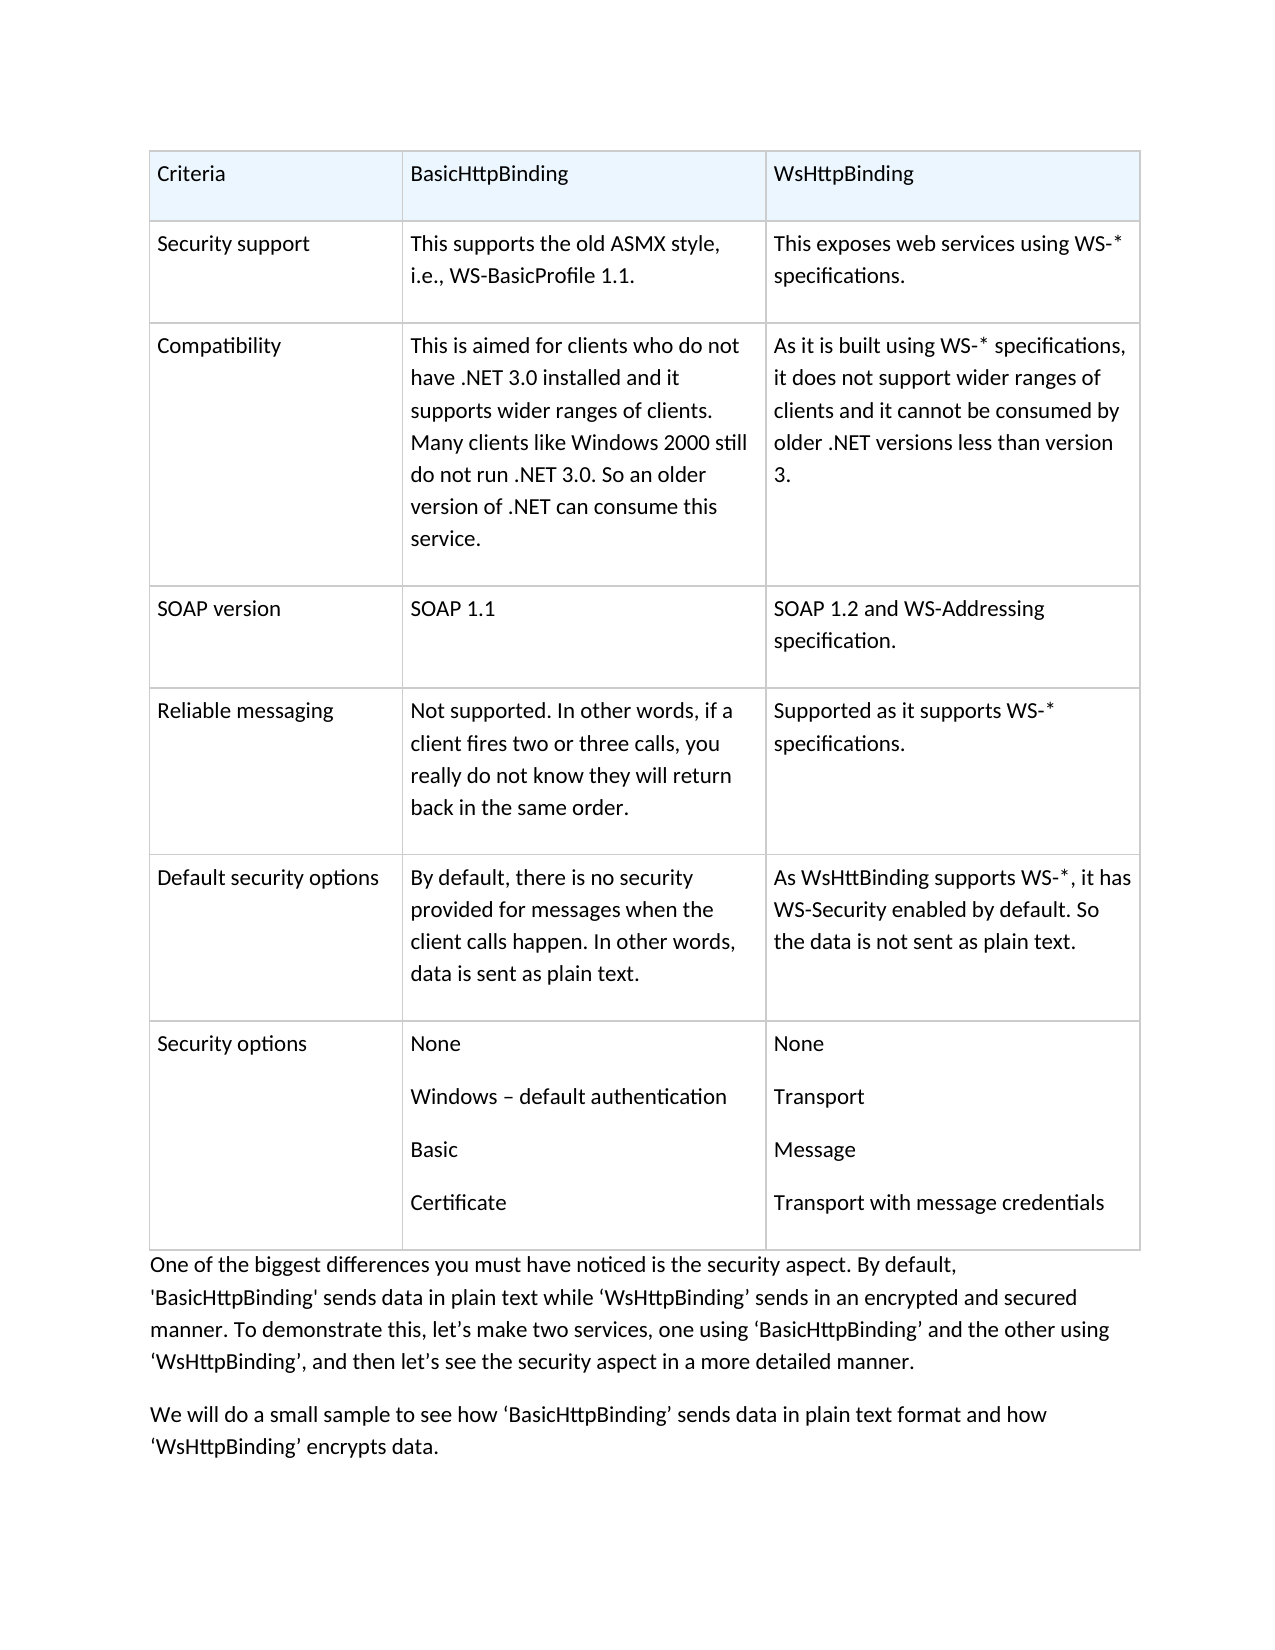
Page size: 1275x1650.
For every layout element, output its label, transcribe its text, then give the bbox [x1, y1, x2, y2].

table_cell Default security options [150, 855, 402, 1020]
table_header Criteria [150, 152, 402, 220]
table_cell By default, there is no security provided for messages when the client calls happen. In other words, data is sent as plain text. [403, 855, 765, 1020]
table_cell Not supported. In other words, if a client fires two or three calls, you really do not know they will return back in the same order. [403, 689, 765, 853]
table_cell This exposes web services using WS-* specifications. [767, 222, 1139, 322]
table_header WsHttpBinding [767, 152, 1139, 220]
table_cell Compatibility [150, 324, 402, 585]
table_cell Reliable messaging [150, 689, 402, 853]
table_cell SOAP version [150, 587, 402, 687]
table_cell This is aimed for clients who do not have .NET 3.0 installed and it supports wider ranges of clients. Many clients like Windows 2000 still do not run .NET 3.0. So an older version of .NET can consume this service. [403, 324, 765, 585]
table_cell None Windows – default authentication Basic Certificate [403, 1022, 765, 1249]
table_cell None Transport Message Transport with message credentials [767, 1022, 1139, 1249]
table_cell Supported as it supports WS-* specifications. [767, 689, 1139, 853]
table_cell SOAP 1.1 [403, 587, 765, 687]
text We will do a small sample to see how ‘BasicHttpBinding’ sends data in plain text format and how ‘WsHttpBinding’ encrypts data. [150, 1400, 1125, 1460]
table_cell This supports the old ASMX style, i.e., WS-BasicProfile 1.1. [403, 222, 765, 322]
table_cell SOAP 1.2 and WS-Addressing specification. [767, 587, 1139, 687]
table_cell Security options [150, 1022, 402, 1249]
table_cell Security support [150, 222, 402, 322]
table_cell As it is built using WS-* specifications, it does not support wider ranges of clients and it cannot be consumed by older .NET versions less than version 3. [767, 324, 1139, 585]
text One of the biggest differences you must have noticed is the security aspect. By default, 'BasicHttpBinding' sends data in plain text while ‘WsHttpBinding’ sends in an encrypted and secured manner. To demonstrate this, let’s make two services, one using ‘BasicHttpBinding’ and the other using ‘WsHttpBinding’, and then let’s see the security aspect in a more detailed manner. [150, 1251, 1125, 1375]
table_cell As WsHttBinding supports WS-*, it has WS-Security enabled by default. So the data is not sent as plain text. [767, 855, 1139, 1020]
table_header BasicHttpBinding [403, 152, 765, 220]
